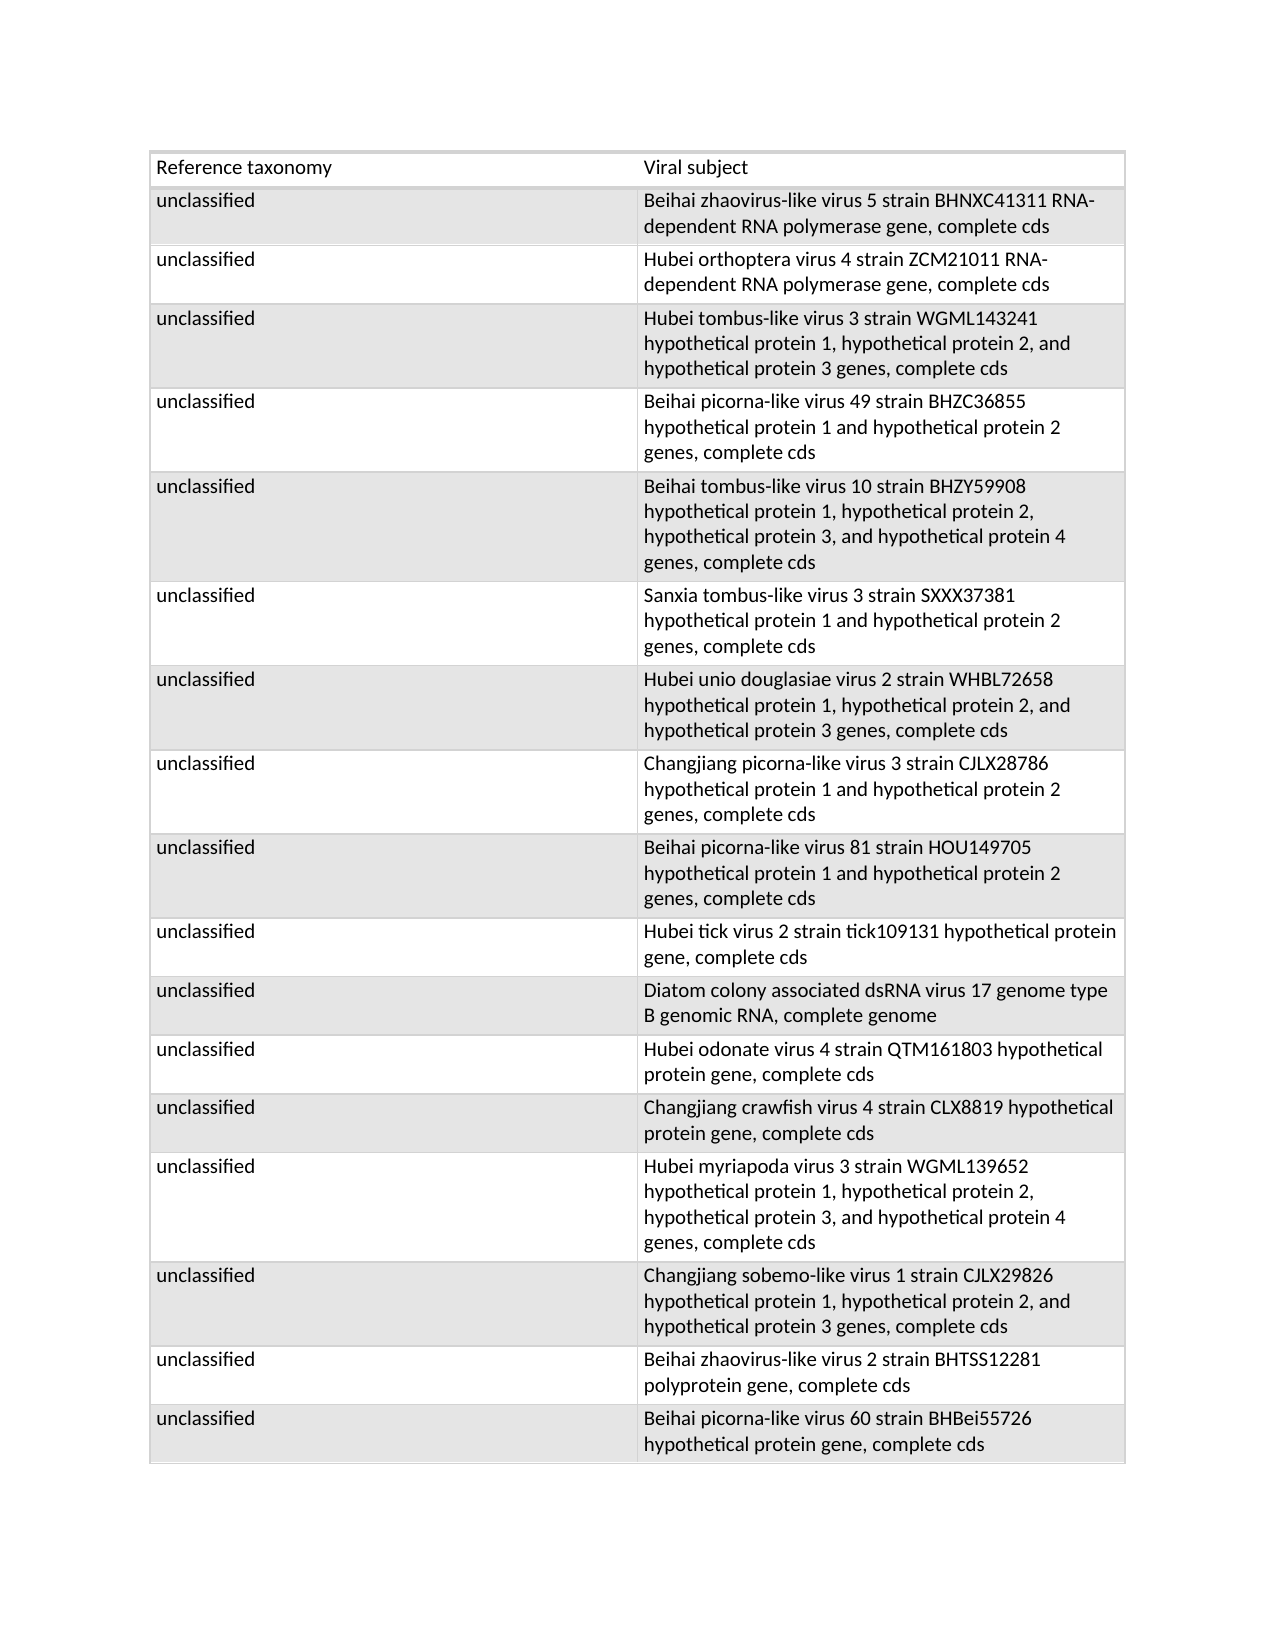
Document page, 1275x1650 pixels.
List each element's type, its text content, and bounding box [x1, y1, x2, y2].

table_cell unclassified [151, 1263, 637, 1345]
table_cell Hubei odonate virus 4 strain QTM161803 hypothetical protein gene, complete cds [638, 1036, 1124, 1093]
table_cell Diatom colony associated dsRNA virus 17 genome type B genomic RNA, complete genome [638, 977, 1124, 1034]
table_cell Beihai zhaovirus-like virus 2 strain BHTSS12281 polyprotein gene, complete cds [638, 1347, 1124, 1404]
table_cell Hubei unio douglasiae virus 2 strain WHBL72658 hypothetical protein 1, hypothetical protein 2, and hypothetical protein 3 genes, complete cds [638, 666, 1124, 749]
table_cell unclassified [151, 1405, 637, 1462]
table_cell unclassified [151, 1036, 637, 1093]
table_cell unclassified [151, 835, 637, 917]
table_cell unclassified [151, 246, 637, 303]
table_cell Changjiang sobemo-like virus 1 strain CJLX29826 hypothetical protein 1, hypothetical protein 2, and hypothetical protein 3 genes, complete cds [638, 1263, 1124, 1345]
table_cell Beihai picorna-like virus 49 strain BHZC36855 hypothetical protein 1 and hypothetical protein 2 genes, complete cds [638, 389, 1124, 471]
table_cell Beihai picorna-like virus 81 strain HOU149705 hypothetical protein 1 and hypothetical protein 2 genes, complete cds [638, 835, 1124, 917]
table_cell Beihai tombus-like virus 10 strain BHZY59908 hypothetical protein 1, hypothetical protein 2, hypothetical protein 3, and hypothetical protein 4 genes, complete cds [638, 473, 1124, 581]
table_cell unclassified [151, 919, 637, 976]
table_cell Beihai picorna-like virus 60 strain BHBei55726 hypothetical protein gene, complete cds [638, 1405, 1124, 1462]
table_cell unclassified [151, 582, 637, 665]
table_cell Hubei tombus-like virus 3 strain WGML143241 hypothetical protein 1, hypothetical protein 2, and hypothetical protein 3 genes, complete cds [638, 305, 1124, 387]
table_cell unclassified [151, 305, 637, 387]
table_header Viral subject [638, 154, 1124, 186]
table_header Reference taxonomy [151, 154, 637, 186]
table_cell unclassified [151, 751, 637, 833]
table_cell Hubei tick virus 2 strain tick109131 hypothetical protein gene, complete cds [638, 919, 1124, 976]
table_cell unclassified [151, 473, 637, 581]
table_cell Changjiang crawfish virus 4 strain CLX8819 hypothetical protein gene, complete cds [638, 1095, 1124, 1152]
table_cell Sanxia tombus-like virus 3 strain SXXX37381 hypothetical protein 1 and hypothetical protein 2 genes, complete cds [638, 582, 1124, 665]
table_cell unclassified [151, 389, 637, 471]
table_cell Beihai zhaovirus-like virus 5 strain BHNXC41311 RNA-dependent RNA polymerase gene, complete cds [638, 190, 1124, 244]
table_cell Hubei myriapoda virus 3 strain WGML139652 hypothetical protein 1, hypothetical protein 2, hypothetical protein 3, and hypothetical protein 4 genes, complete cds [638, 1153, 1124, 1261]
table_cell Hubei orthoptera virus 4 strain ZCM21011 RNA-dependent RNA polymerase gene, complete cds [638, 246, 1124, 303]
table_cell Changjiang picorna-like virus 3 strain CJLX28786 hypothetical protein 1 and hypothetical protein 2 genes, complete cds [638, 751, 1124, 833]
table_cell unclassified [151, 1347, 637, 1404]
table_cell unclassified [151, 190, 637, 244]
table_cell unclassified [151, 666, 637, 749]
table_cell unclassified [151, 1095, 637, 1152]
table_cell unclassified [151, 1153, 637, 1261]
table_cell unclassified [151, 977, 637, 1034]
